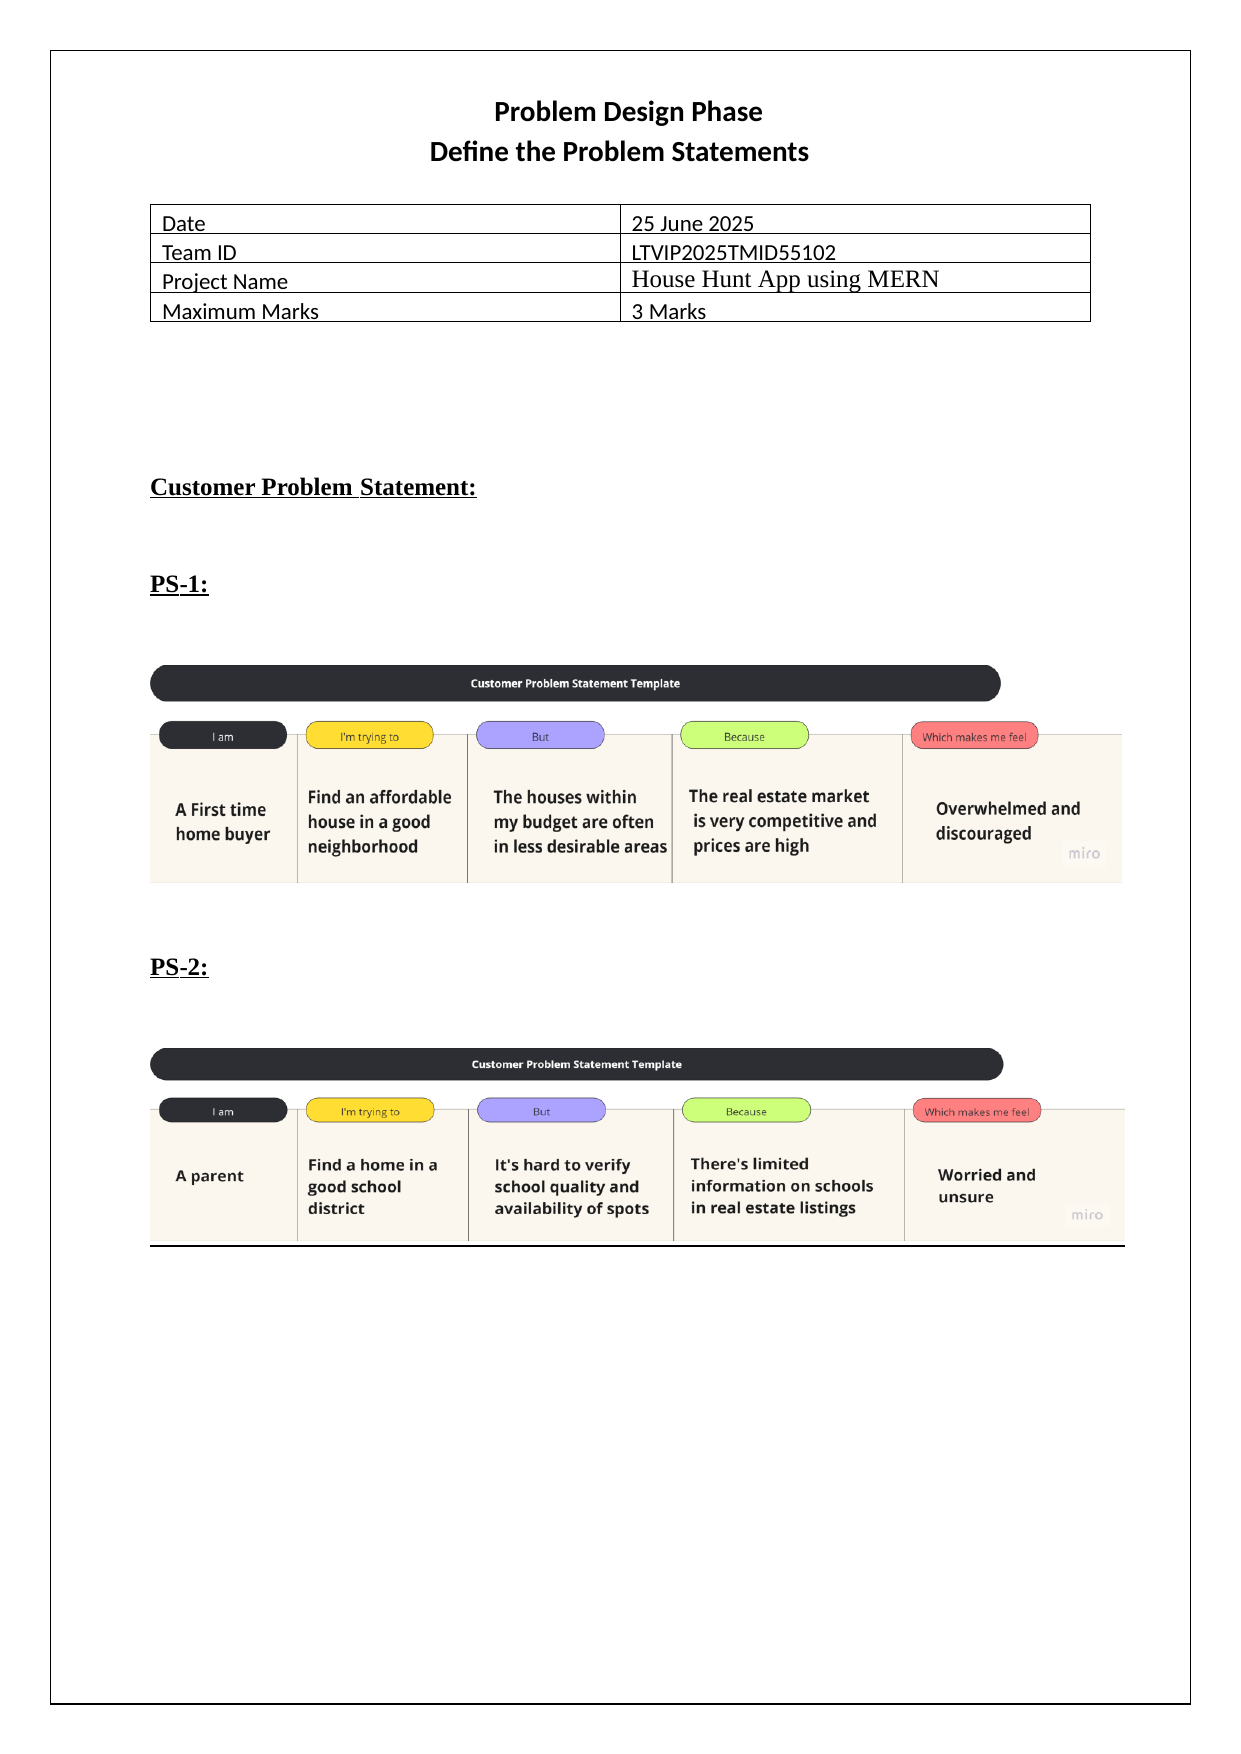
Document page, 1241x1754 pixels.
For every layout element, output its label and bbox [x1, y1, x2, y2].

picture [150, 665, 1122, 883]
picture [150, 1048, 1125, 1241]
